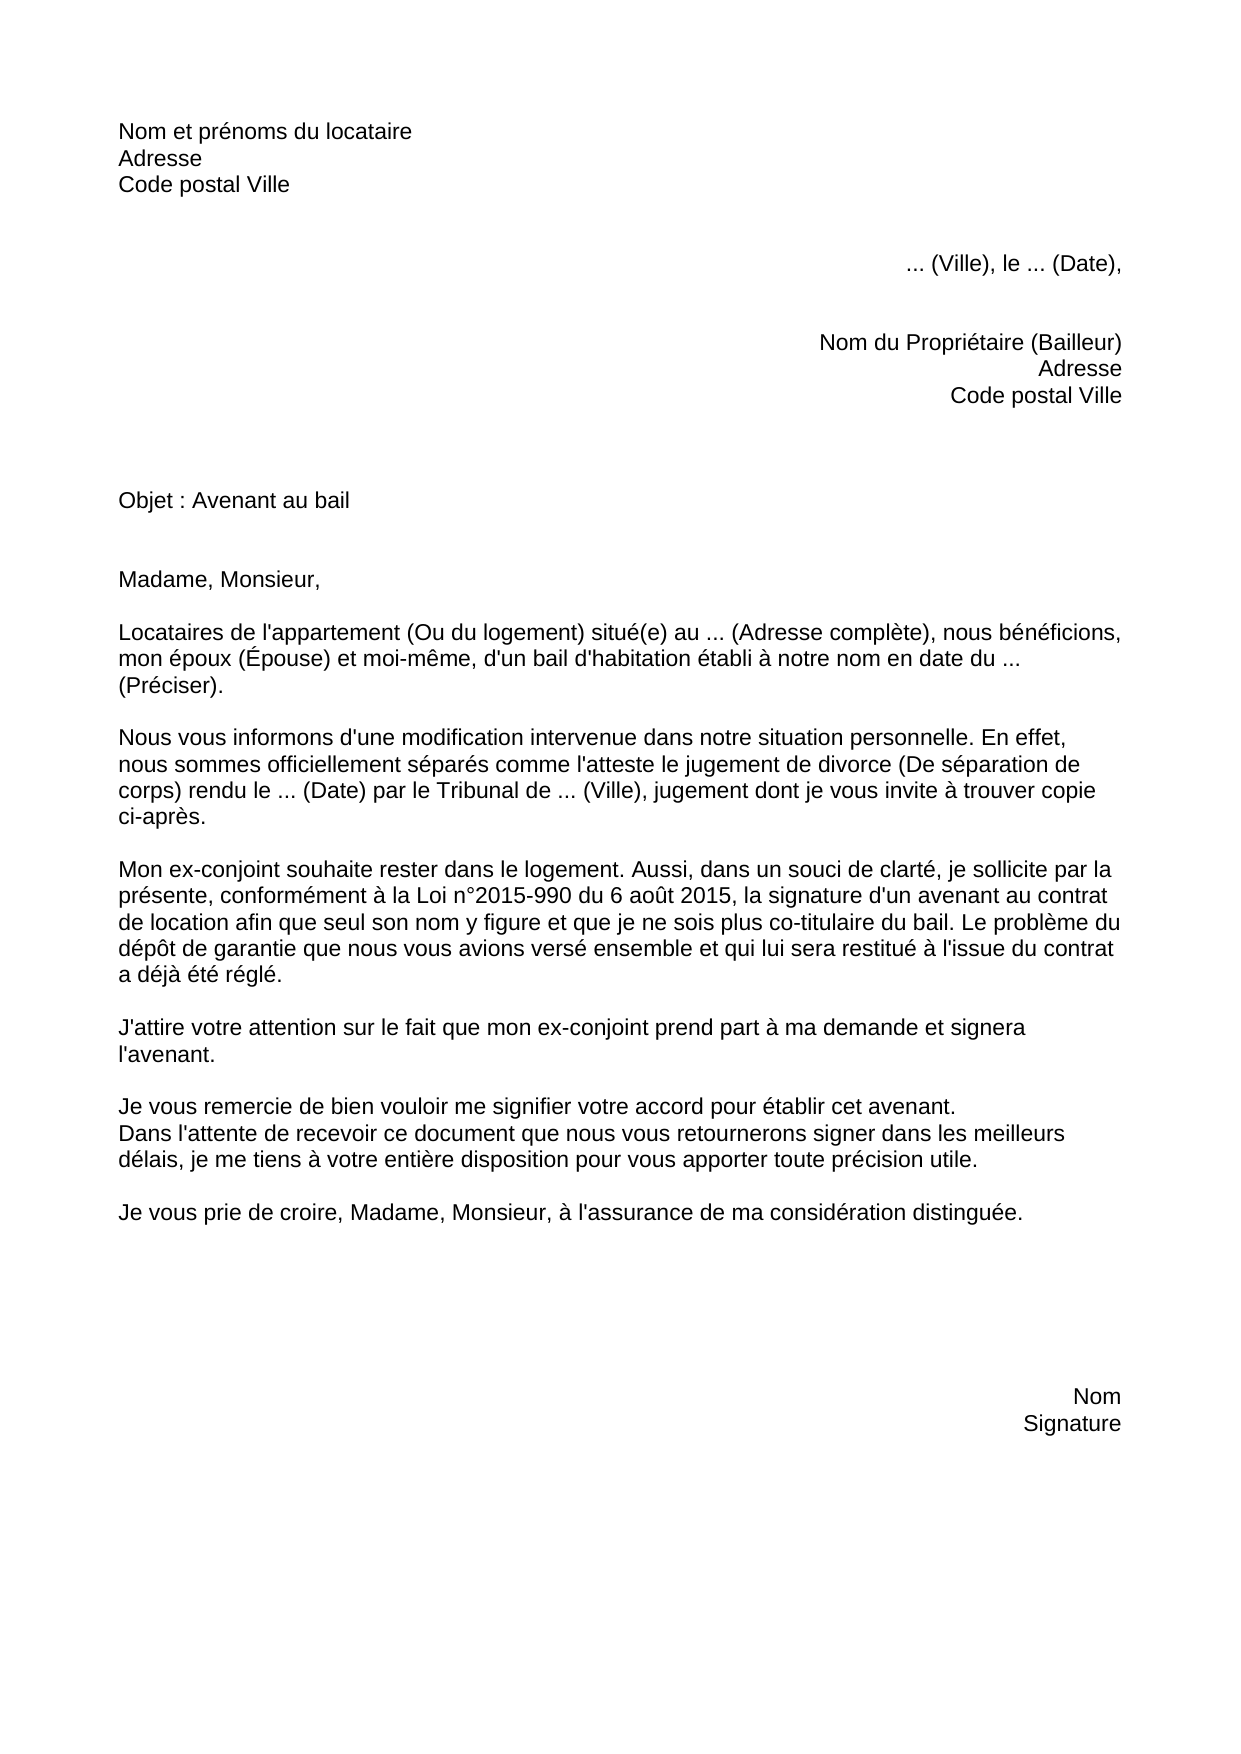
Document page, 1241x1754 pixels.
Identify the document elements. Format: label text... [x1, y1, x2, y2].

text Locataires de l'appartement (Ou du logement) situé(e) au ... (Adresse complète), nous bénéficions, mon époux (Épouse) et moi-même, d'un bail d'habitation établi à notre nom en date du ... (Préciser). [118, 619, 1122, 698]
text Signature [118, 1409, 1122, 1436]
text Dans l'attente de recevoir ce document que nous vous retournerons signer dans les meilleurs délais, je me tiens à votre entière disposition pour vous apporter toute précision utile. [118, 1119, 1122, 1172]
text Je vous prie de croire, Madame, Monsieur, à l'assurance de ma considération distinguée. [118, 1199, 1122, 1225]
text ... (Ville), le ... (Date), [118, 250, 1122, 276]
text Adresse [118, 355, 1122, 382]
text Objet : Avenant au bail [118, 487, 1122, 513]
text J'attire votre attention sur le fait que mon ex-conjoint prend part à ma demande et signera l'avenant. [118, 1014, 1122, 1067]
text Adresse [118, 144, 1122, 171]
text Nom [118, 1383, 1122, 1409]
text Nom du Propriétaire (Bailleur) [118, 329, 1122, 355]
text Nous vous informons d'une modification intervenue dans notre situation personnelle. En effet, nous sommes officiellement séparés comme l'atteste le jugement de divorce (De séparation de corps) rendu le ... (Date) par le Tribunal de ... (Ville), jugement dont je vous invite à trouver copie ci-après. [118, 724, 1122, 830]
text Madame, Monsieur, [118, 566, 1122, 592]
text Code postal Ville [118, 382, 1122, 408]
text Je vous remercie de bien vouloir me signifier votre accord pour établir cet avenant. [118, 1093, 1122, 1119]
text Code postal Ville [118, 171, 1122, 197]
text Mon ex-conjoint souhaite rester dans le logement. Aussi, dans un souci de clarté, je sollicite par la présente, conformément à la Loi n°2015-990 du 6 août 2015, la signature d'un avenant au contrat de location afin que seul son nom y figure et que je ne sois plus co-titulaire du bail. Le problème du dépôt de garantie que nous vous avions versé ensemble et qui lui sera restitué à l'issue du contrat a déjà été réglé. [118, 856, 1122, 988]
text Nom et prénoms du locataire [118, 118, 1122, 144]
